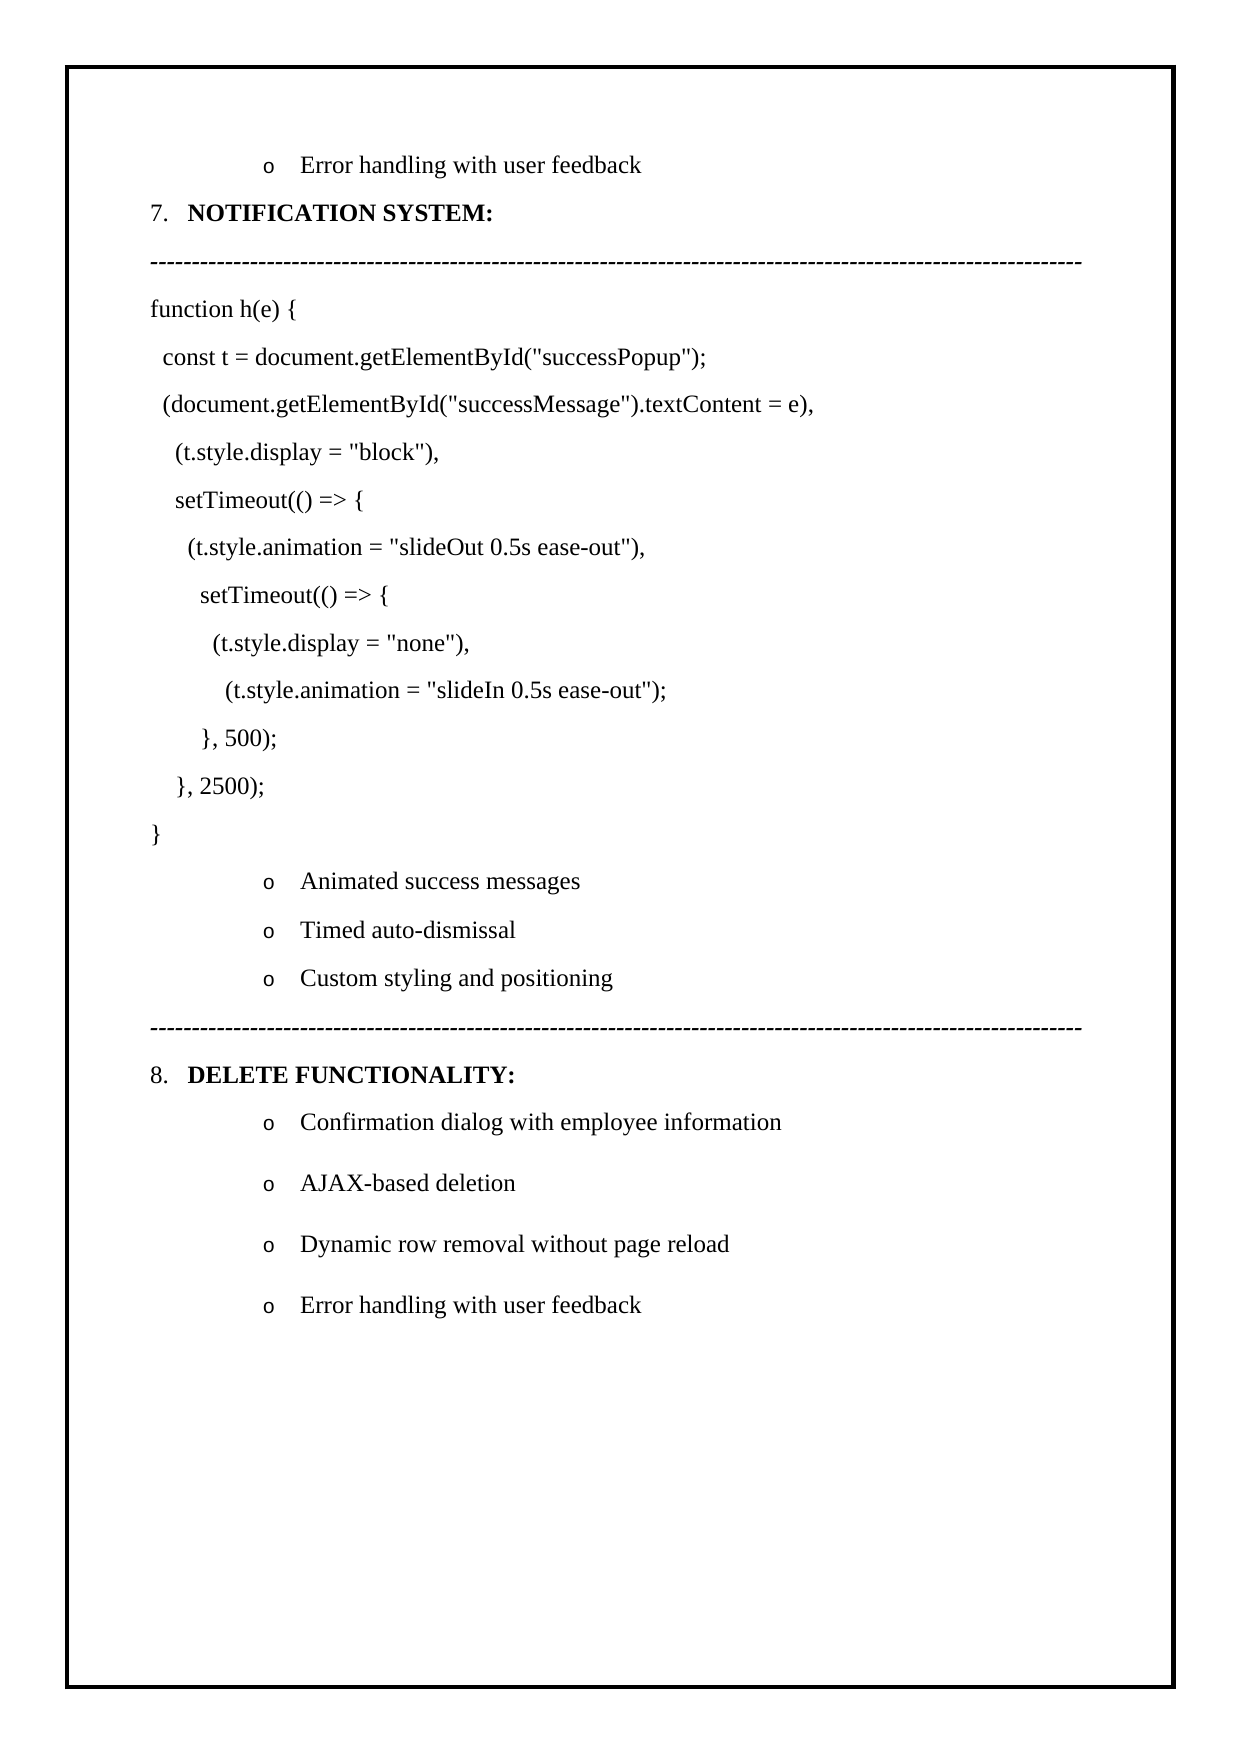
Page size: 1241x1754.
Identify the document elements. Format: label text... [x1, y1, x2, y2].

list NOTIFICATION SYSTEM: [150, 198, 1090, 227]
list Animated success messages [262, 866, 1090, 896]
list AJAX-based deletion [262, 1168, 1090, 1198]
text (t.style.display = "block"), [150, 437, 1090, 466]
text function h(e) { [150, 294, 1090, 323]
text (t.style.display = "none"), [150, 628, 1090, 657]
text (t.style.animation = "slideIn 0.5s ease-out"); [150, 676, 1090, 704]
list Error handling with user feedback [262, 1291, 1090, 1320]
text }, 500); [150, 723, 1090, 752]
list Dynamic row removal without page reload [262, 1229, 1090, 1259]
text const t = document.getElementById("successPopup"); [150, 342, 1090, 370]
list Custom styling and positioning [262, 963, 1090, 993]
text ---------------------------------------------------------------------------------------------------------------- [150, 246, 1090, 275]
list Confirmation dialog with employee information [262, 1107, 1090, 1137]
list Timed auto-dismissal [262, 915, 1090, 944]
text }, 2500); [150, 771, 1090, 800]
text setTimeout(() => { [150, 580, 1090, 609]
text (document.getElementById("successMessage").textContent = e), [150, 389, 1090, 418]
text } [150, 819, 1090, 847]
text (t.style.animation = "slideOut 0.5s ease-out"), [150, 532, 1090, 561]
list Error handling with user feedback [262, 150, 1090, 179]
text setTimeout(() => { [150, 485, 1090, 513]
list DELETE FUNCTIONALITY: [150, 1060, 1090, 1088]
text ---------------------------------------------------------------------------------------------------------------- [150, 1012, 1090, 1041]
